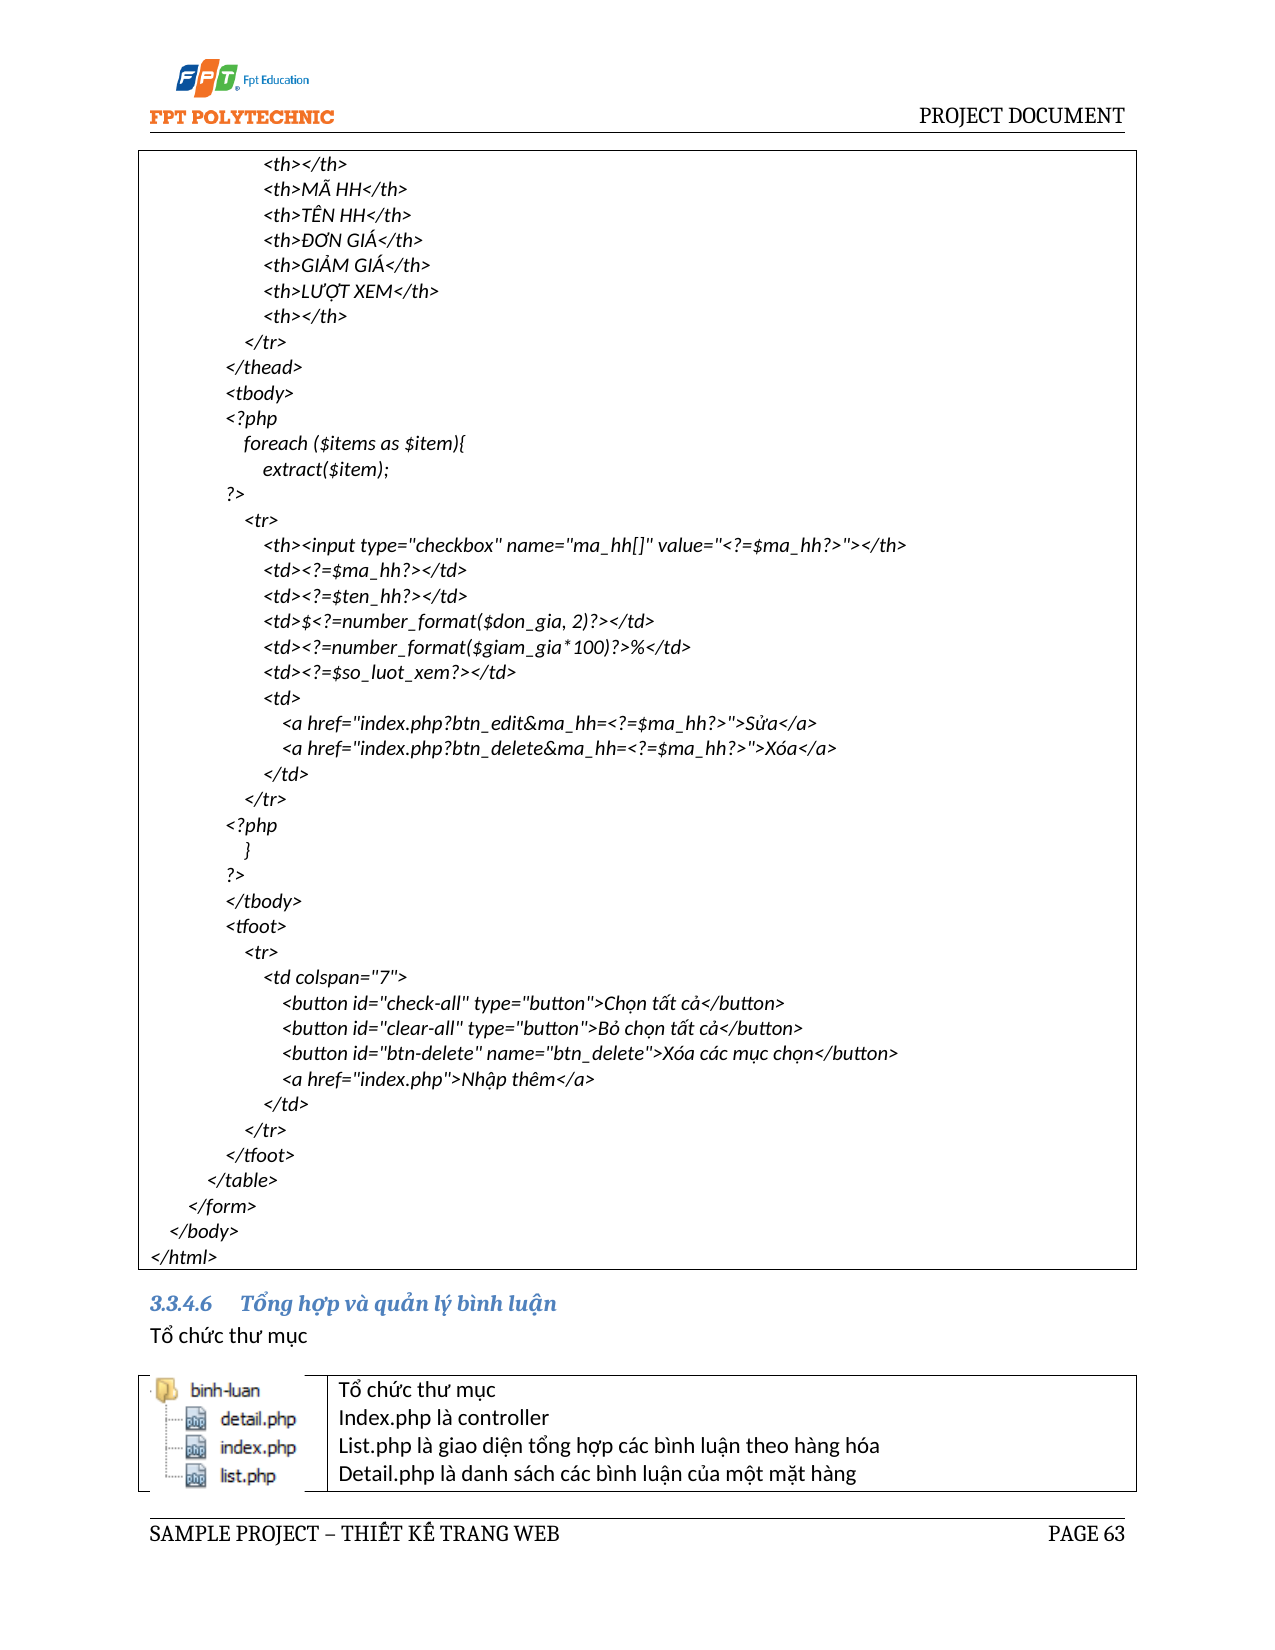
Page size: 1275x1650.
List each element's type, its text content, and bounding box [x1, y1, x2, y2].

picture [150, 1375, 305, 1492]
text Tổ chức thư mục [150, 1321, 1125, 1349]
table_header Tổ chức thư mục Index.php là controller List.php là giao diện tổng hợp các bình luận theo hàng hóa Detail.php là danh sách các bình luận của một mặt hàng [328, 1376, 1136, 1491]
subtitle Tổng hợp và quản lý bình luận [150, 1291, 1125, 1318]
table_header [305, 1376, 327, 1491]
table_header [139, 151, 1136, 1269]
picture [150, 59, 336, 124]
table_header [139, 1376, 150, 1491]
